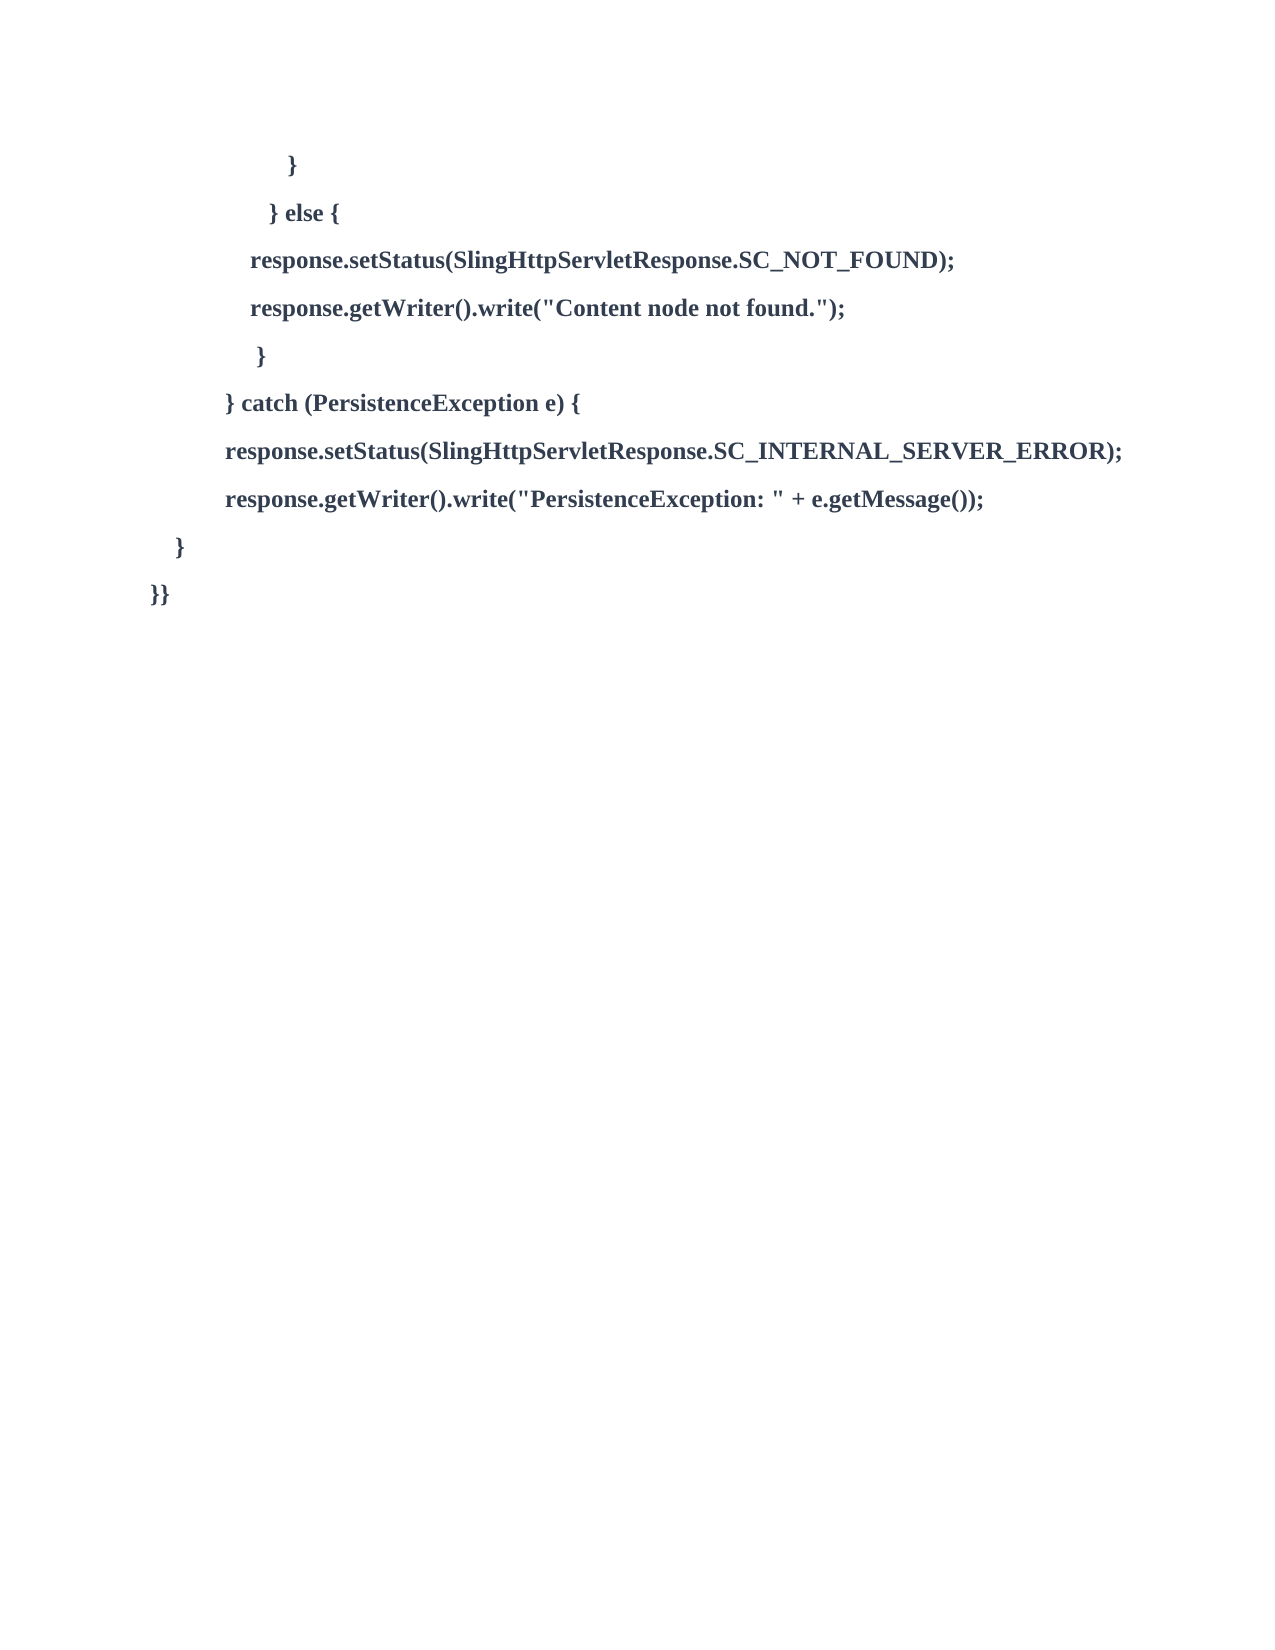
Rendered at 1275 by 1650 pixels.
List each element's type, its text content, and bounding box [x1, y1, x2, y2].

text } else { [150, 198, 1125, 226]
text response.getWriter().write("PersistenceException: " + e.getMessage()); [150, 484, 1125, 513]
text }} [150, 579, 1125, 608]
text response.setStatus(SlingHttpServletResponse.SC_INTERNAL_SERVER_ERROR); [150, 436, 1125, 465]
text } catch (PersistenceException e) { [150, 388, 1125, 417]
text } [150, 532, 1125, 560]
text response.getWriter().write("Content node not found."); [150, 293, 1125, 322]
text response.setStatus(SlingHttpServletResponse.SC_NOT_FOUND); [150, 245, 1125, 274]
text } [150, 150, 1125, 179]
text } [150, 341, 1125, 369]
